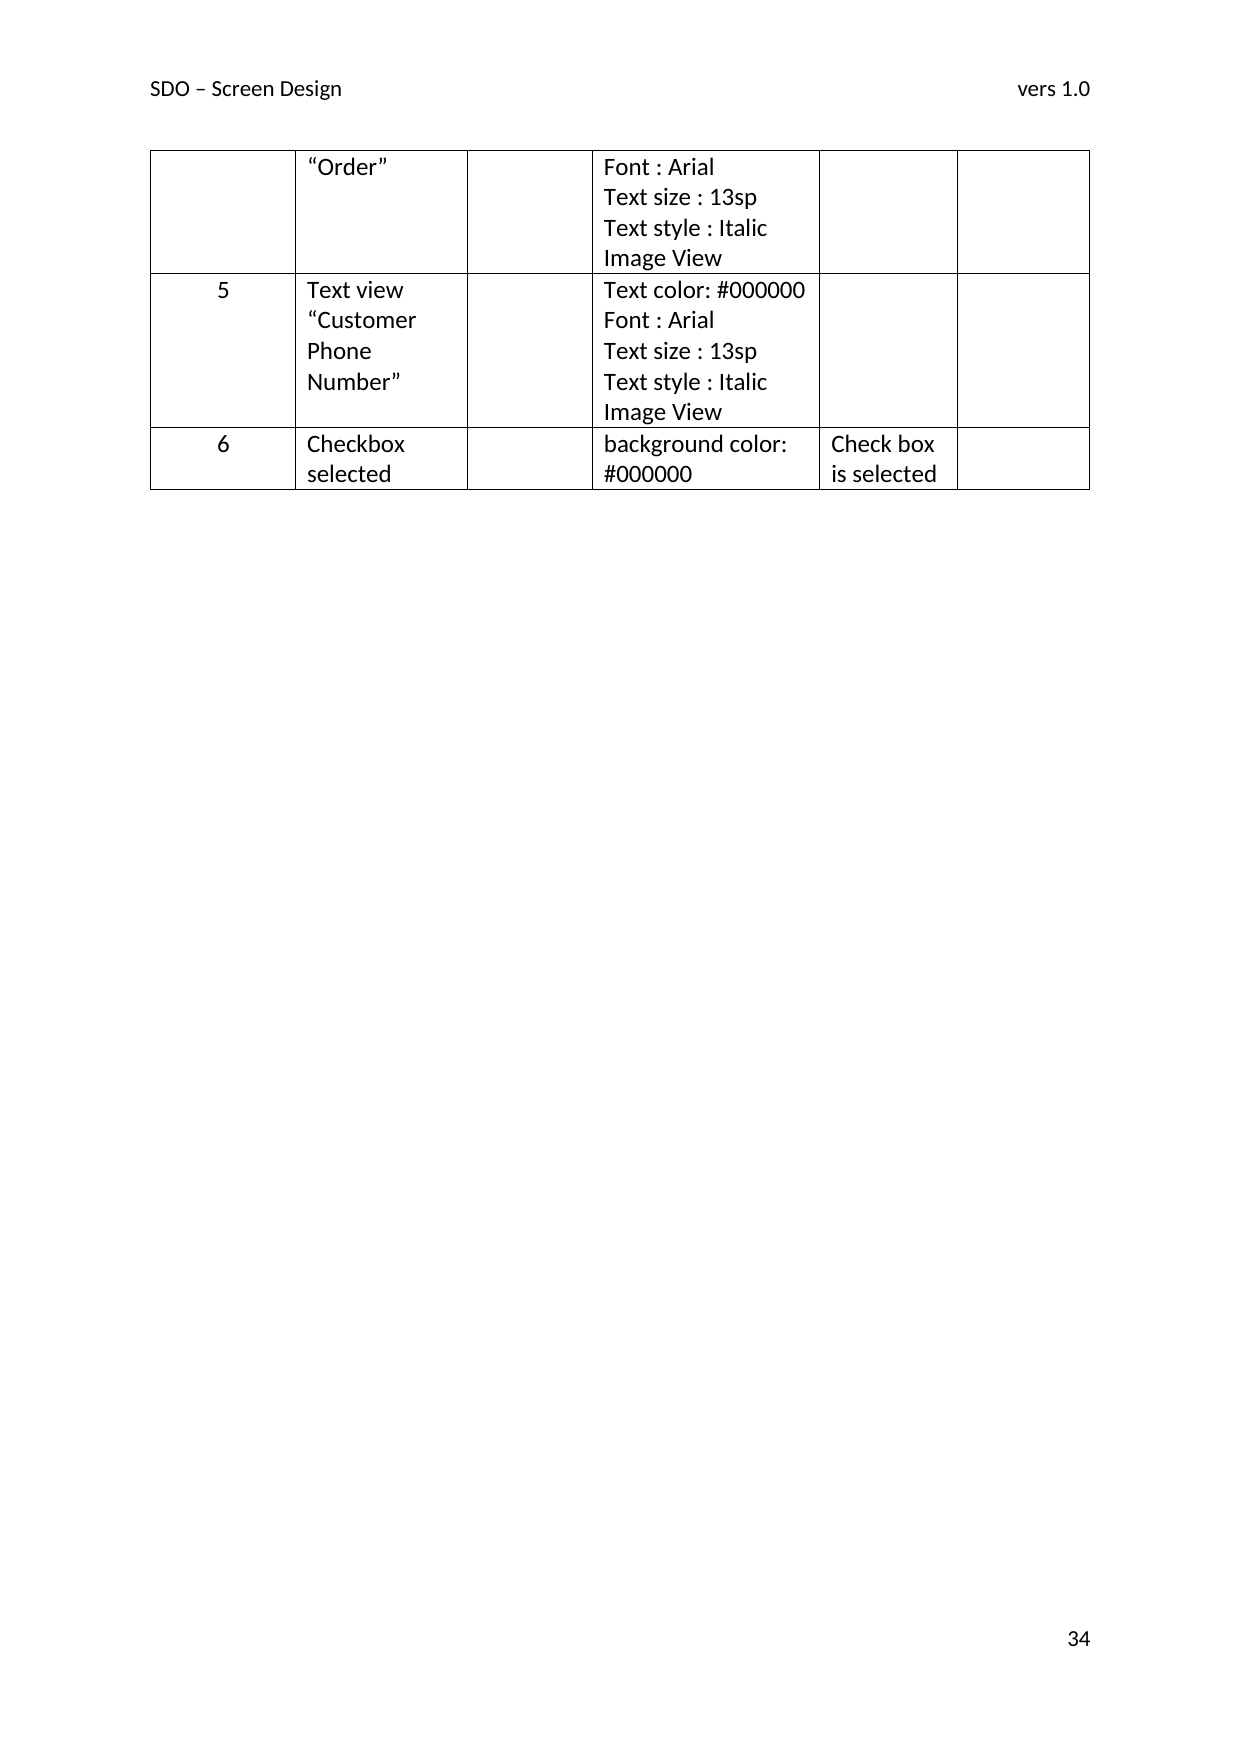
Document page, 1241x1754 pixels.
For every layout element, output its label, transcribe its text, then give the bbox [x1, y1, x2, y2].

table_cell 6 [151, 428, 295, 489]
table_cell Text view “Customer Phone Number” [296, 274, 467, 427]
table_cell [593, 274, 819, 427]
table_cell [468, 151, 592, 273]
table_cell 4 [151, 151, 295, 273]
table_cell [468, 274, 592, 427]
table_cell [958, 428, 1089, 489]
table_cell [958, 274, 1089, 427]
table_cell [958, 151, 1089, 273]
table_cell 5 [151, 274, 295, 427]
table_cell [593, 151, 819, 273]
table_cell background color: #000000 [593, 428, 819, 489]
table_cell Checkbox selected [296, 428, 467, 489]
table_cell Check box is selected [820, 428, 957, 489]
table_cell Text view “Order” [296, 151, 467, 273]
table_cell [820, 151, 957, 273]
table_cell [468, 428, 592, 489]
table_cell [820, 274, 957, 427]
